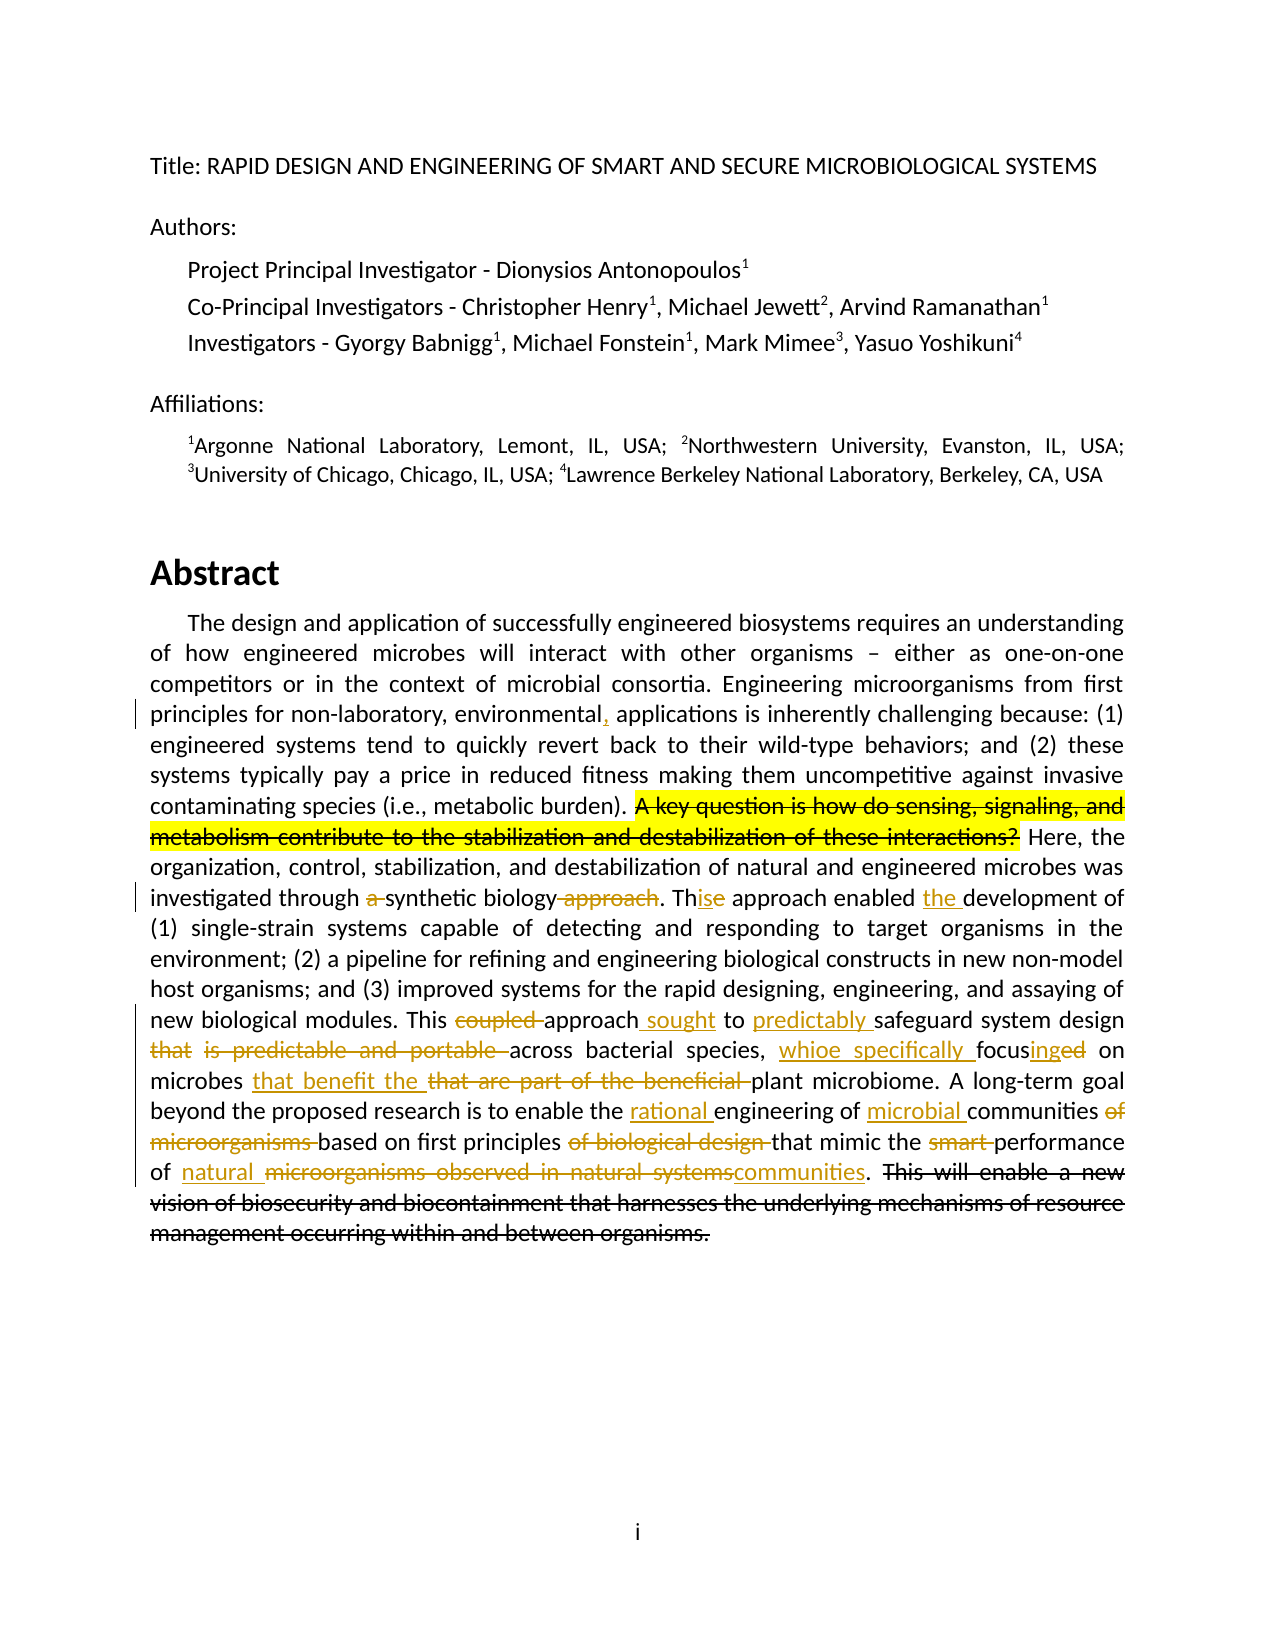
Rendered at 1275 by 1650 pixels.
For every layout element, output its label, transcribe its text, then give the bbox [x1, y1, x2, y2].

text Affiliations: [150, 389, 1125, 419]
text Title: RAPID DESIGN AND ENGINEERING OF SMART AND SECURE MICROBIOLOGICAL SYSTEMS [150, 150, 1125, 181]
text 1Argonne National Laboratory, Lemont, IL, USA; 2Northwestern University, Evanston, IL, USA; 3University of Chicago, Chicago, IL, USA; 4Lawrence Berkeley National Laboratory, Berkeley, CA, USA [187, 432, 1125, 488]
text Investigators - Gyorgy Babnigg1, Michael Fonstein1, Mark Mimee3, Yasuo Yoshikuni4 [150, 328, 1125, 358]
text Authors: [150, 211, 1125, 242]
text Project Principal Investigator - Dionysios Antonopoulos1 [150, 254, 1125, 284]
text The design and application of successfully engineered biosystems requires an understanding of how engineered microbes will interact with other organisms – either as one-on-one competitors or in the context of microbial consortia. Engineering microorganisms from first principles for non-laboratory, environmental applications is inherently challenging because: (1) engineered systems tend to quickly revert back to their wild-type behaviors; and (2) these systems typically pay a price in reduced fitness making them uncompetitive against invasive contaminating species (i.e., metabolic burden). A key question is how do sensing, signaling, and metabolism contribute to the stabilization and destabilization of these interactions? Here, the organization, control, stabilization, and destabilization of natural and engineered microbes was investigated through synthetic biology. Th approach enabled development of (1) single-strain systems capable of detecting and responding to target organisms in the environment; (2) a pipeline for refining and engineering biological constructs in new non-model host organisms; and (3) improved systems for the rapid designing, engineering, and assaying of new biological modules. This approach to safeguard system design across bacterial species, focus on microbes plant microbiome. A long-term goal beyond the proposed research is to enable the engineering of communities based on first principles that mimic the performance of . This will enable a new vision of biosecurity and biocontainment that harnesses the underlying mechanisms of resource management occurring within and between organisms. [150, 821, 1125, 1203]
text Co-Principal Investigators - Christopher Henry1, Michael Jewett2, Arvind Ramanathan1 [150, 291, 1125, 321]
text The design and application of successfully engineered biosystems requires an understanding of how engineered microbes will interact with other organisms – either as one-on-one competitors or in the context of microbial consortia. Engineering microorganisms from first principles for non-laboratory, environmental applications is inherently challenging because: (1) engineered systems tend to quickly revert back to their wild-type behaviors; and (2) these systems typically pay a price in reduced fitness making them uncompetitive against invasive contaminating species (i.e., metabolic burden). A key question is how do sensing, signaling, and metabolism contribute to the stabilization and destabilization of these interactions? Here, the organization, control, stabilization, and destabilization of natural and engineered microbes was investigated through synthetic biology. Th approach enabled development of (1) single-strain systems capable of detecting and responding to target organisms in the environment; (2) a pipeline for refining and engineering biological constructs in new non-model host organisms; and (3) improved systems for the rapid designing, engineering, and assaying of new biological modules. This approach to safeguard system design across bacterial species, focus on microbes plant microbiome. A long-term goal beyond the proposed research is to enable the engineering of communities based on first principles that mimic the performance of . This will enable a new vision of biosecurity and biocontainment that harnesses the underlying mechanisms of resource management occurring within and between organisms. [150, 607, 1125, 821]
text Abstract [150, 549, 1125, 594]
